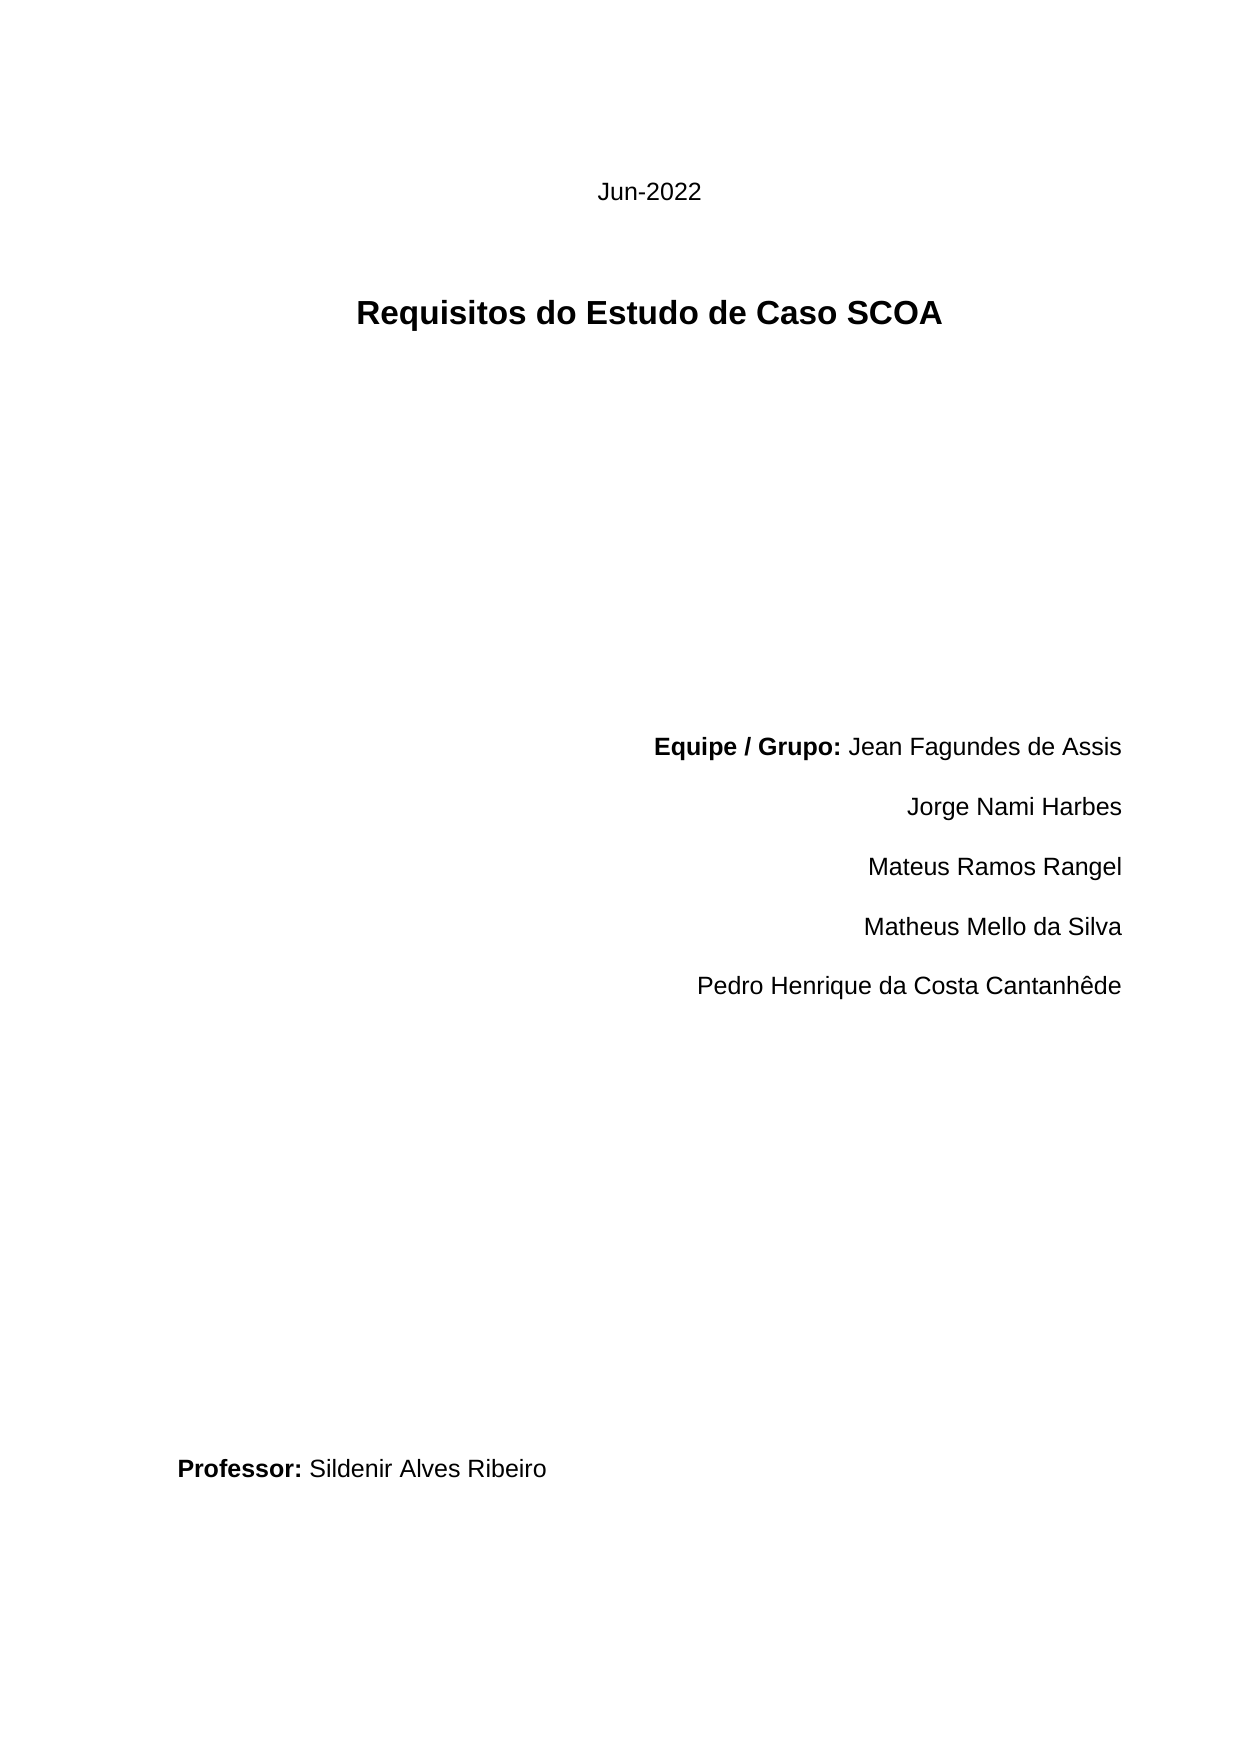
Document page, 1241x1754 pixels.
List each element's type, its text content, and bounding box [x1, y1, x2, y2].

text Jorge Nami Harbes [177, 792, 1122, 821]
text Jun-2022 [177, 177, 1122, 206]
text Pedro Henrique da Costa Cantanhêde [177, 971, 1122, 1000]
text Requisitos do Estudo de Caso SCOA [177, 293, 1122, 332]
text Matheus Mello da Silva [177, 911, 1122, 940]
text Mateus Ramos Rangel [177, 852, 1122, 880]
text Professor: Sildenir Alves Ribeiro [177, 1453, 1122, 1482]
text Equipe / Grupo: Jean Fagundes de Assis [177, 732, 1122, 761]
